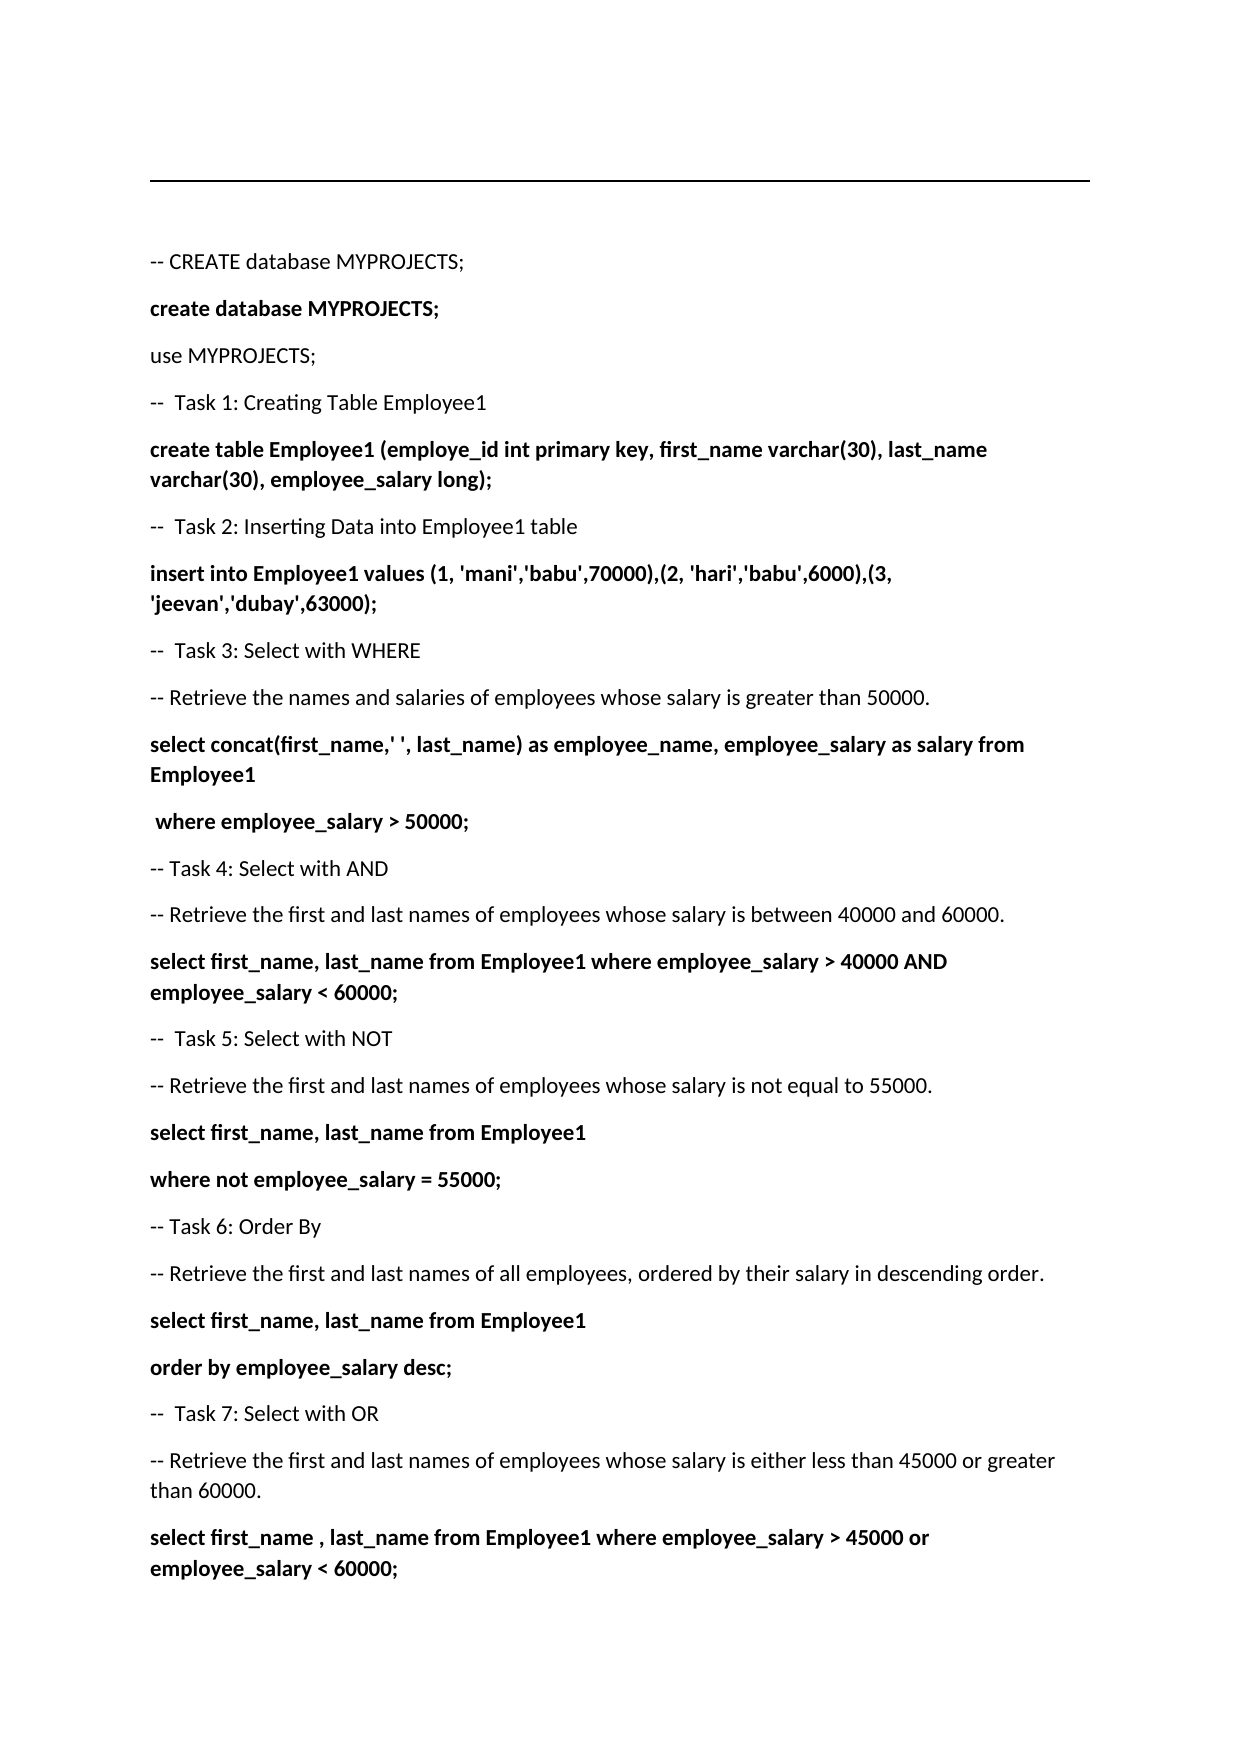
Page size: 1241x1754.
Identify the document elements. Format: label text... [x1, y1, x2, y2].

text -- Task 7: Select with OR [150, 1399, 1090, 1427]
text -- Retrieve the first and last names of employees whose salary is either less than 45000 or greater than 60000. [150, 1446, 1090, 1504]
text create database MYPROJECTS; [150, 294, 1090, 322]
text -- Task 6: Order By [150, 1212, 1090, 1240]
text -- Task 4: Select with AND [150, 854, 1090, 882]
text use MYPROJECTS; [150, 341, 1090, 369]
text insert into Employee1 values (1, 'mani','babu',70000),(2, 'hari','babu',6000),(3, 'jeevan','dubay',63000); [150, 559, 1090, 617]
text -- Task 3: Select with WHERE [150, 636, 1090, 664]
text order by employee_salary desc; [150, 1353, 1090, 1381]
text select first_name, last_name from Employee1 [150, 1118, 1090, 1146]
text select first_name , last_name from Employee1 where employee_salary > 45000 or employee_salary < 60000; [150, 1523, 1090, 1582]
text where not employee_salary = 55000; [150, 1165, 1090, 1193]
text select first_name, last_name from Employee1 where employee_salary > 40000 AND employee_salary < 60000; [150, 947, 1090, 1006]
text -- Retrieve the first and last names of all employees, ordered by their salary in descending order. [150, 1259, 1090, 1287]
text select first_name, last_name from Employee1 [150, 1306, 1090, 1334]
text where employee_salary > 50000; [150, 807, 1090, 835]
text -- Retrieve the first and last names of employees whose salary is not equal to 55000. [150, 1071, 1090, 1099]
text create table Employee1 (employe_id int primary key, first_name varchar(30), last_name varchar(30), employee_salary long); [150, 435, 1090, 493]
text select concat(first_name,' ', last_name) as employee_name, employee_salary as salary from Employee1 [150, 730, 1090, 788]
text -- Retrieve the names and salaries of employees whose salary is greater than 50000. [150, 683, 1090, 711]
text -- Retrieve the first and last names of employees whose salary is between 40000 and 60000. [150, 901, 1090, 928]
text -- CREATE database MYPROJECTS; [150, 247, 1090, 275]
text -- Task 2: Inserting Data into Employee1 table [150, 512, 1090, 540]
text -- Task 5: Select with NOT [150, 1024, 1090, 1052]
text -- Task 1: Creating Table Employee1 [150, 388, 1090, 416]
